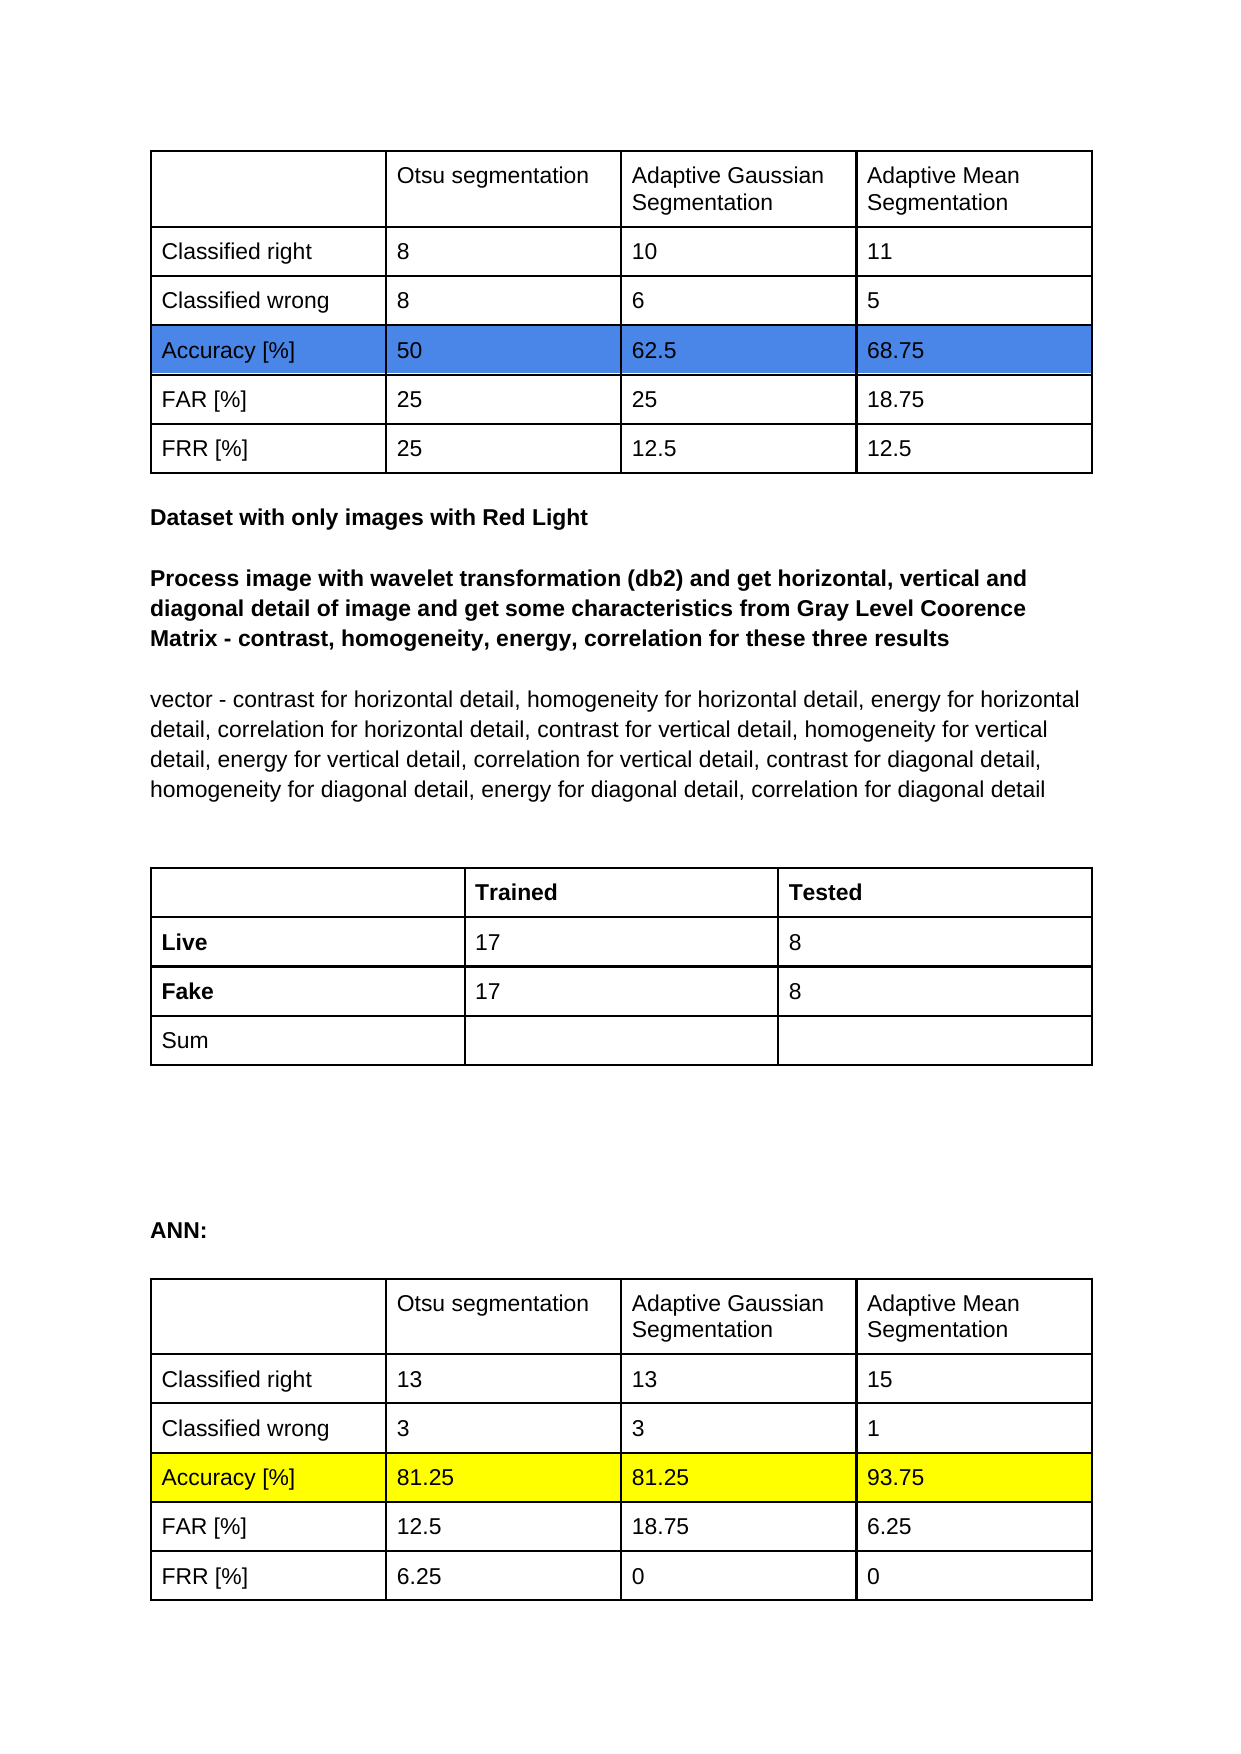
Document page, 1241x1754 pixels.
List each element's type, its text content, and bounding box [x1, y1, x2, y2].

table_cell 8 [779, 918, 1091, 965]
table_cell Classified right [152, 1355, 385, 1402]
table_cell 8 [387, 277, 620, 324]
table_cell 18.75 [622, 1503, 855, 1550]
table_cell 25 [622, 376, 855, 423]
table_cell Fake [152, 968, 464, 1014]
table_cell 18.75 [858, 376, 1091, 423]
table_cell FRR [%] [152, 1552, 385, 1599]
text ANN: [150, 1217, 1090, 1243]
text Dataset with only images with Red Light [150, 504, 1090, 531]
table_header Otsu segmentation [387, 152, 620, 226]
table_header Adaptive Gaussian Segmentation [622, 1280, 855, 1353]
table_cell 10 [622, 228, 855, 275]
table_cell 8 [387, 228, 620, 275]
table_header Trained [466, 869, 777, 916]
table_cell 12.5 [387, 1503, 620, 1550]
table_cell Sum [152, 1017, 464, 1064]
table_cell 6.25 [387, 1552, 620, 1599]
table_header Adaptive Gaussian Segmentation [622, 152, 855, 226]
table_cell 81.25 [622, 1454, 855, 1501]
table_header [152, 869, 464, 916]
table_cell Classified wrong [152, 277, 385, 324]
table_cell [779, 1017, 1091, 1064]
table_cell 13 [622, 1355, 855, 1402]
table_header [152, 1280, 385, 1353]
table_cell 17 [466, 918, 777, 965]
table_cell Classified wrong [152, 1404, 385, 1452]
table_cell Accuracy [%] [152, 1454, 385, 1501]
table_cell 68.75 [858, 326, 1091, 373]
table_cell 17 [466, 968, 777, 1014]
table_cell 13 [387, 1355, 620, 1402]
text vector - contrast for horizontal detail, homogeneity for horizontal detail, energy for horizontal detail, correlation for horizontal detail, contrast for vertical detail, homogeneity for vertical detail, energy for vertical detail, correlation for vertical detail, contrast for diagonal detail, homogeneity for diagonal detail, energy for diagonal detail, correlation for diagonal detail [150, 686, 1090, 802]
table_cell Live [152, 918, 464, 965]
table_cell 12.5 [622, 425, 855, 472]
table_cell 3 [387, 1404, 620, 1452]
table_cell 8 [779, 968, 1091, 1014]
table_cell 93.75 [858, 1454, 1091, 1501]
table_cell 81.25 [387, 1454, 620, 1501]
table_cell 25 [387, 376, 620, 423]
table_cell 11 [858, 228, 1091, 275]
table_cell 0 [858, 1552, 1091, 1599]
table_cell 25 [387, 425, 620, 472]
table_cell 1 [858, 1404, 1091, 1452]
table_cell Classified right [152, 228, 385, 275]
table_header Tested [779, 869, 1091, 916]
table_cell Accuracy [%] [152, 326, 385, 373]
table_cell 62.5 [622, 326, 855, 373]
table_cell 50 [387, 326, 620, 373]
table_cell 5 [858, 277, 1091, 324]
table_cell 15 [858, 1355, 1091, 1402]
table_cell FAR [%] [152, 1503, 385, 1550]
table_cell [466, 1017, 777, 1064]
text Process image with wavelet transformation (db2) and get horizontal, vertical and diagonal detail of image and get some characteristics from Gray Level Coorence Matrix - contrast, homogeneity, energy, correlation for these three results [150, 565, 1090, 651]
table_cell 3 [622, 1404, 855, 1452]
table_cell 6.25 [858, 1503, 1091, 1550]
table_cell FRR [%] [152, 425, 385, 472]
table_header [152, 152, 385, 226]
table_cell 12.5 [858, 425, 1091, 472]
table_header Otsu segmentation [387, 1280, 620, 1353]
table_cell 6 [622, 277, 855, 324]
table_cell 0 [622, 1552, 855, 1599]
table_cell FAR [%] [152, 376, 385, 423]
table_header Adaptive Mean Segmentation [858, 152, 1091, 226]
table_header Adaptive Mean Segmentation [858, 1280, 1091, 1353]
